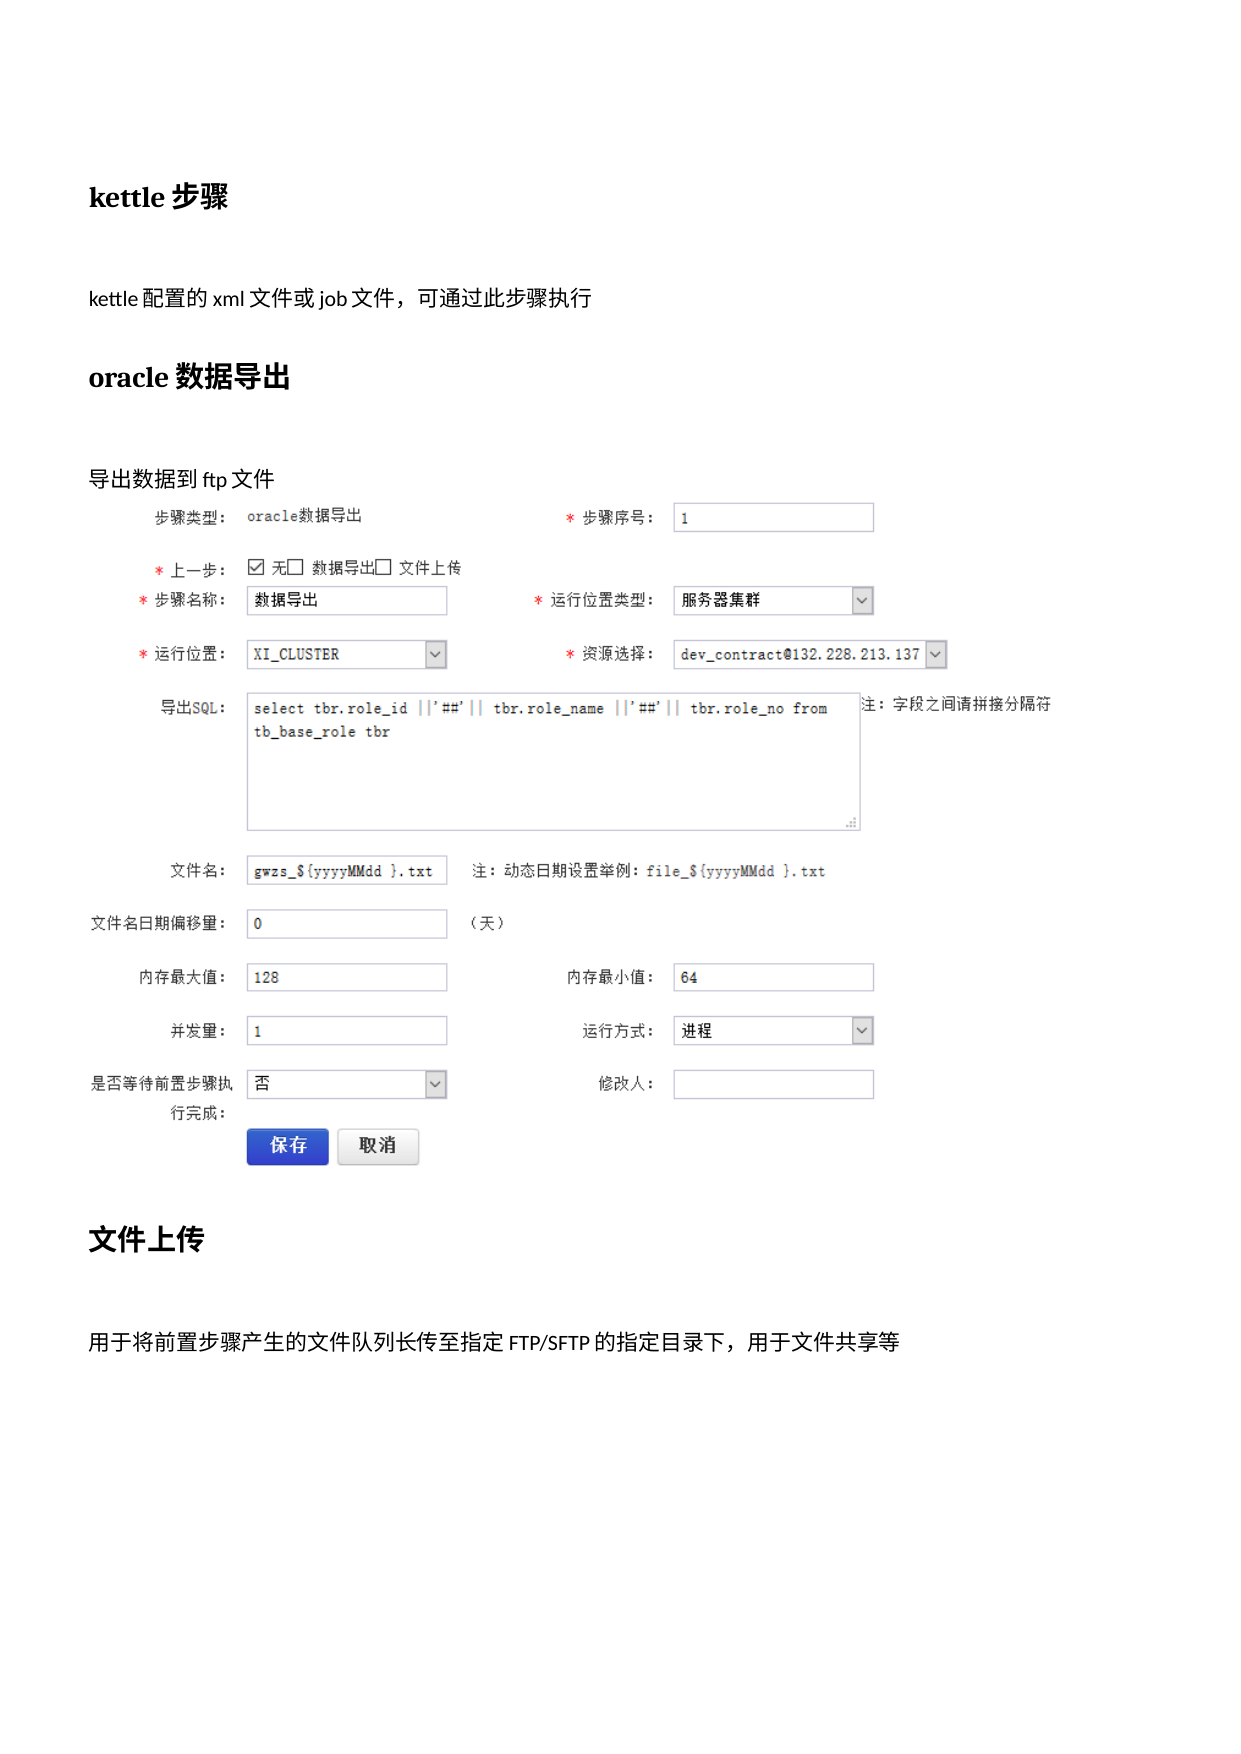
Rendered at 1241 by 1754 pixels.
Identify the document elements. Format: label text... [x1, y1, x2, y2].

picture [88, 493, 1065, 1174]
subtitle 文件上传 [88, 1206, 1152, 1271]
text kettle配置的xml文件或job文件，可通过此步骤执行 [88, 281, 1152, 313]
text 用于将前置步骤产生的文件队列长传至指定FTP/SFTP的指定目录下，用于文件共享等 [88, 1324, 1152, 1357]
subtitle oracle数据导出 [88, 342, 1152, 407]
text 导出数据到ftp文件 [88, 461, 1152, 494]
subtitle kettle步骤 [88, 162, 1152, 227]
